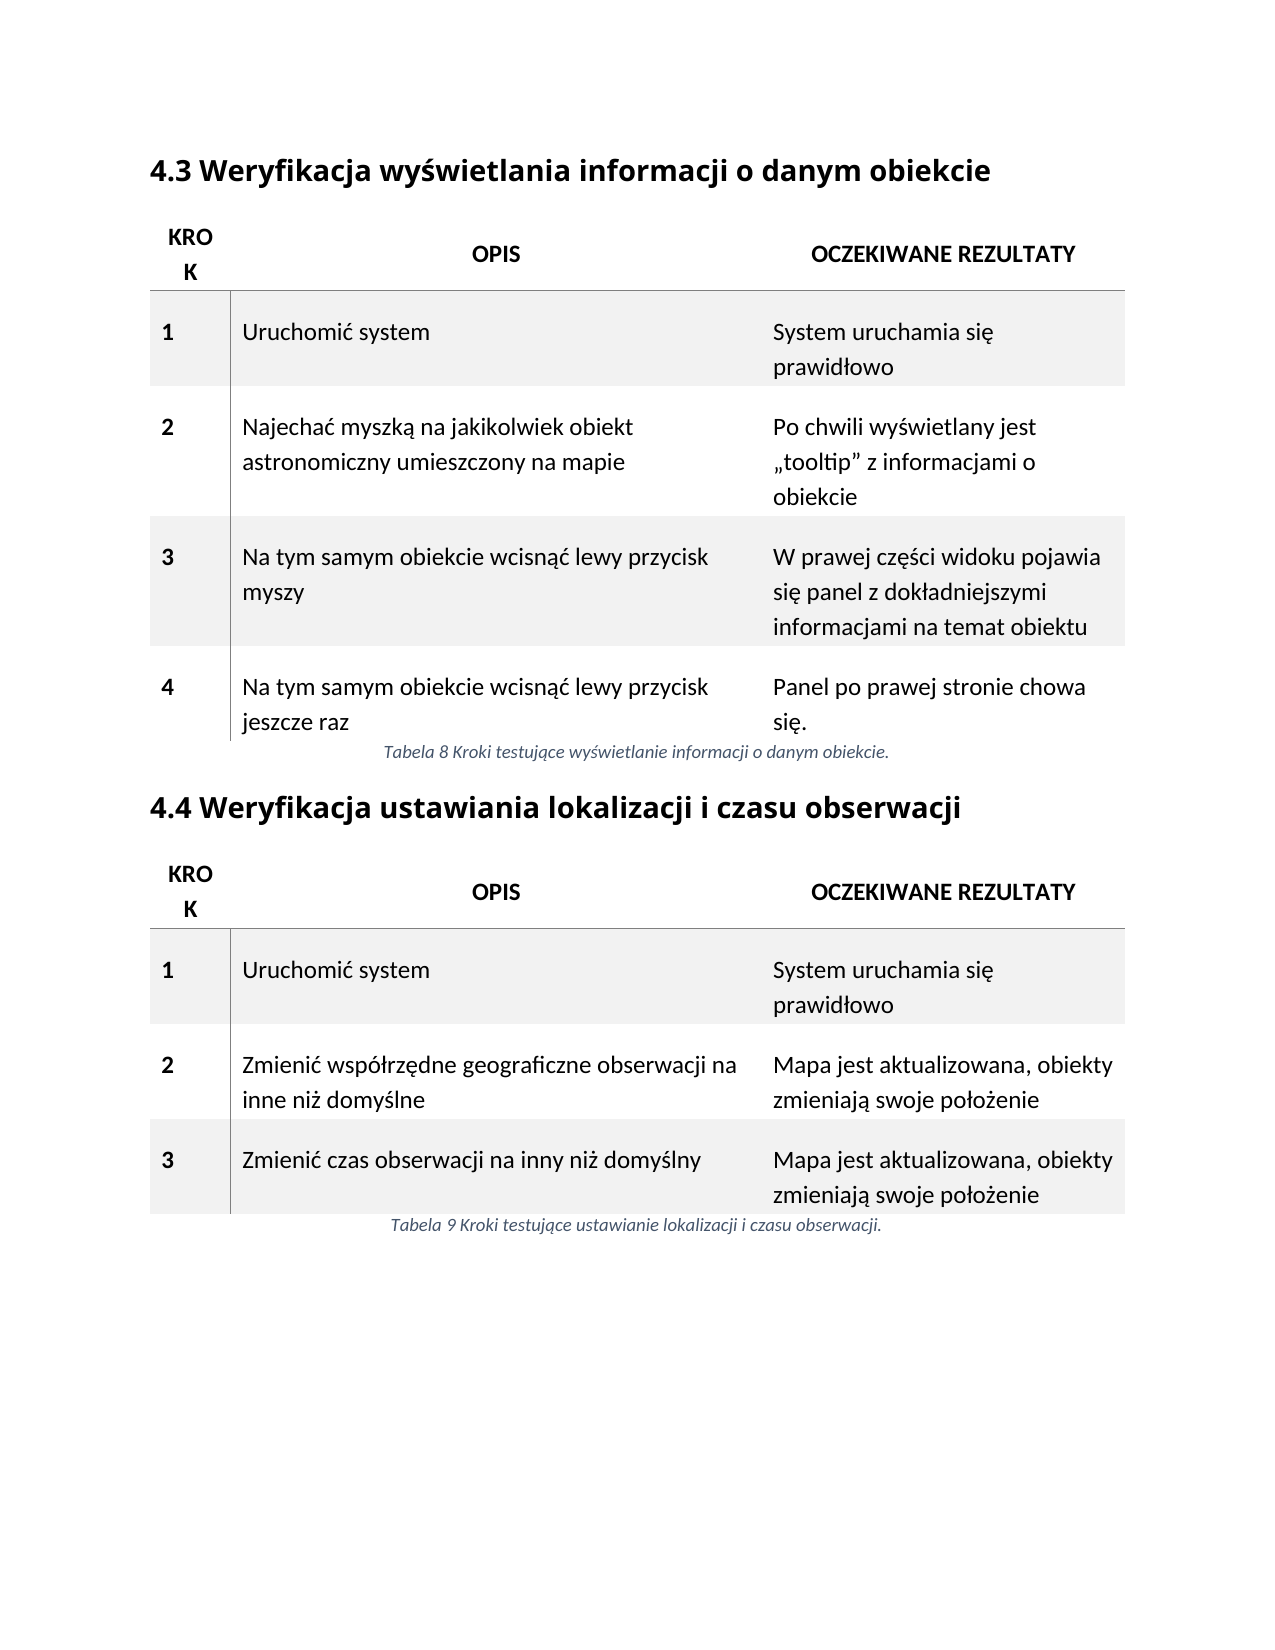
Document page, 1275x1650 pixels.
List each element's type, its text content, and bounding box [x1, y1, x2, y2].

table_header OCZEKIWANE REZULTATY [762, 834, 1125, 928]
table_header OPIS [231, 196, 762, 290]
subtitle 4.3 Weryfikacja wyświetlania informacji o danym obiekcie [150, 150, 1125, 190]
table_cell Mapa jest aktualizowana, obiekty zmieniają swoje położenie [762, 1119, 1125, 1214]
table_cell Panel po prawej stronie chowa się. [762, 646, 1125, 741]
table_cell 4 [150, 646, 230, 741]
table_cell System uruchamia się prawidłowo [762, 929, 1125, 1024]
table_cell Uruchomić system [231, 291, 762, 386]
table_cell Zmienić współrzędne geograficzne obserwacji na inne niż domyślne [231, 1024, 762, 1119]
table_cell 1 [150, 291, 230, 386]
table_cell W prawej części widoku pojawia się panel z dokładniejszymi informacjami na temat obiektu [762, 516, 1125, 646]
table_cell Na tym samym obiekcie wcisnąć lewy przycisk myszy [231, 516, 762, 646]
table_cell Najechać myszką na jakikolwiek obiekt astronomiczny umieszczony na mapie [231, 386, 762, 516]
table_cell Zmienić czas obserwacji na inny niż domyślny [231, 1119, 762, 1214]
table_header Krok [150, 834, 231, 928]
table_cell Po chwili wyświetlany jest „tooltip” z informacjami o obiekcie [762, 386, 1125, 516]
table_cell 2 [150, 386, 230, 516]
table_cell 2 [150, 1024, 230, 1119]
table_cell 3 [150, 1119, 230, 1214]
table_cell System uruchamia się prawidłowo [762, 291, 1125, 386]
table_header OPIS [231, 834, 762, 928]
table_cell 1 [150, 929, 230, 1024]
table_header Krok [150, 196, 231, 290]
table_cell 3 [150, 516, 230, 646]
text Tabela 8 Kroki testujące wyświetlanie informacji o danym obiekcie. [150, 741, 1125, 763]
table_header OCZEKIWANE REZULTATY [762, 196, 1125, 290]
text Tabela 9 Kroki testujące ustawianie lokalizacji i czasu obserwacji. [150, 1214, 1125, 1237]
table_cell Uruchomić system [231, 929, 762, 1024]
table_cell Mapa jest aktualizowana, obiekty zmieniają swoje położenie [762, 1024, 1125, 1119]
table_cell Na tym samym obiekcie wcisnąć lewy przycisk jeszcze raz [231, 646, 762, 741]
subtitle 4.4 Weryfikacja ustawiania lokalizacji i czasu obserwacji [150, 788, 1125, 827]
